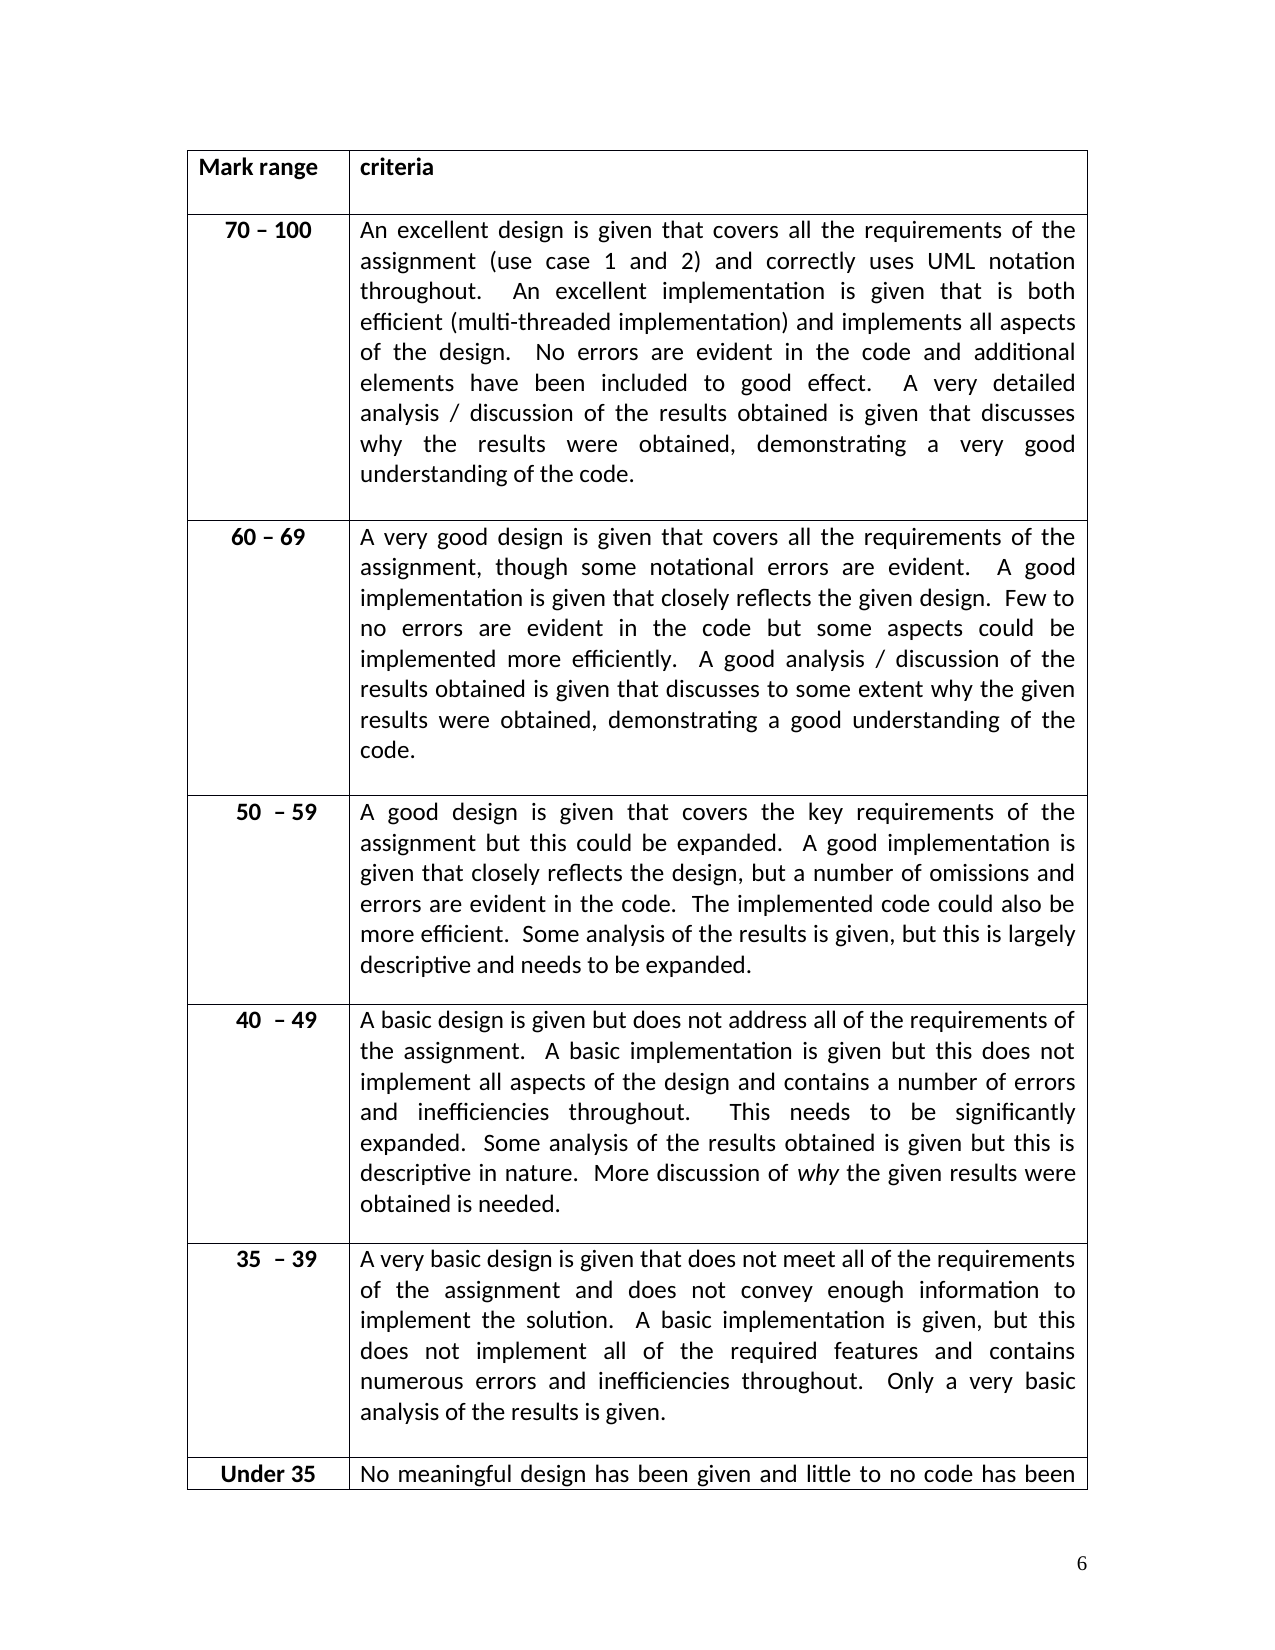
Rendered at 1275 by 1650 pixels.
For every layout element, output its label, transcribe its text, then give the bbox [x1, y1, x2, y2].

table_cell – 39 [188, 1244, 349, 1457]
table_cell Under 35 [188, 1458, 349, 1489]
table_cell – 49 [188, 1005, 349, 1242]
table_cell A very basic design is given that does not meet all of the requirements of the assignment and does not convey enough information to implement the solution. A basic implementation is given, but this does not implement all of the required features and contains numerous errors and inefficiencies throughout. Only a very basic analysis of the results is given. [350, 1244, 1087, 1457]
table_cell 60 – 69 [188, 521, 349, 795]
table_cell A very good design is given that covers all the requirements of the assignment, though some notational errors are evident. A good implementation is given that closely reflects the given design. Few to no errors are evident in the code but some aspects could be implemented more efficiently. A good analysis / discussion of the results obtained is given that discusses to some extent why the given results were obtained, demonstrating a good understanding of the code. [350, 521, 1087, 795]
table_cell 70 – 100 [188, 215, 349, 520]
table_header criteria [350, 151, 1087, 213]
table_cell A good design is given that covers the key requirements of the assignment but this could be expanded. A good implementation is given that closely reflects the design, but a number of omissions and errors are evident in the code. The implemented code could also be more efficient. Some analysis of the results is given, but this is largely descriptive and needs to be expanded. [350, 796, 1087, 1004]
table_cell A basic design is given but does not address all of the requirements of the assignment. A basic implementation is given but this does not implement all aspects of the design and contains a number of errors and inefficiencies throughout. This needs to be significantly expanded. Some analysis of the results obtained is given but this is descriptive in nature. More discussion of why the given results were obtained is needed. [350, 1005, 1087, 1242]
table_cell An excellent design is given that covers all the requirements of the assignment (use case 1 and 2) and correctly uses UML notation throughout. An excellent implementation is given that is both efficient (multi-threaded implementation) and implements all aspects of the design. No errors are evident in the code and additional elements have been included to good effect. A very detailed analysis / discussion of the results obtained is given that discusses why the results were obtained, demonstrating a very good understanding of the code. [350, 215, 1087, 520]
table_header Mark range [188, 151, 349, 213]
table_cell – 59 [188, 796, 349, 1004]
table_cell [350, 1458, 1087, 1489]
